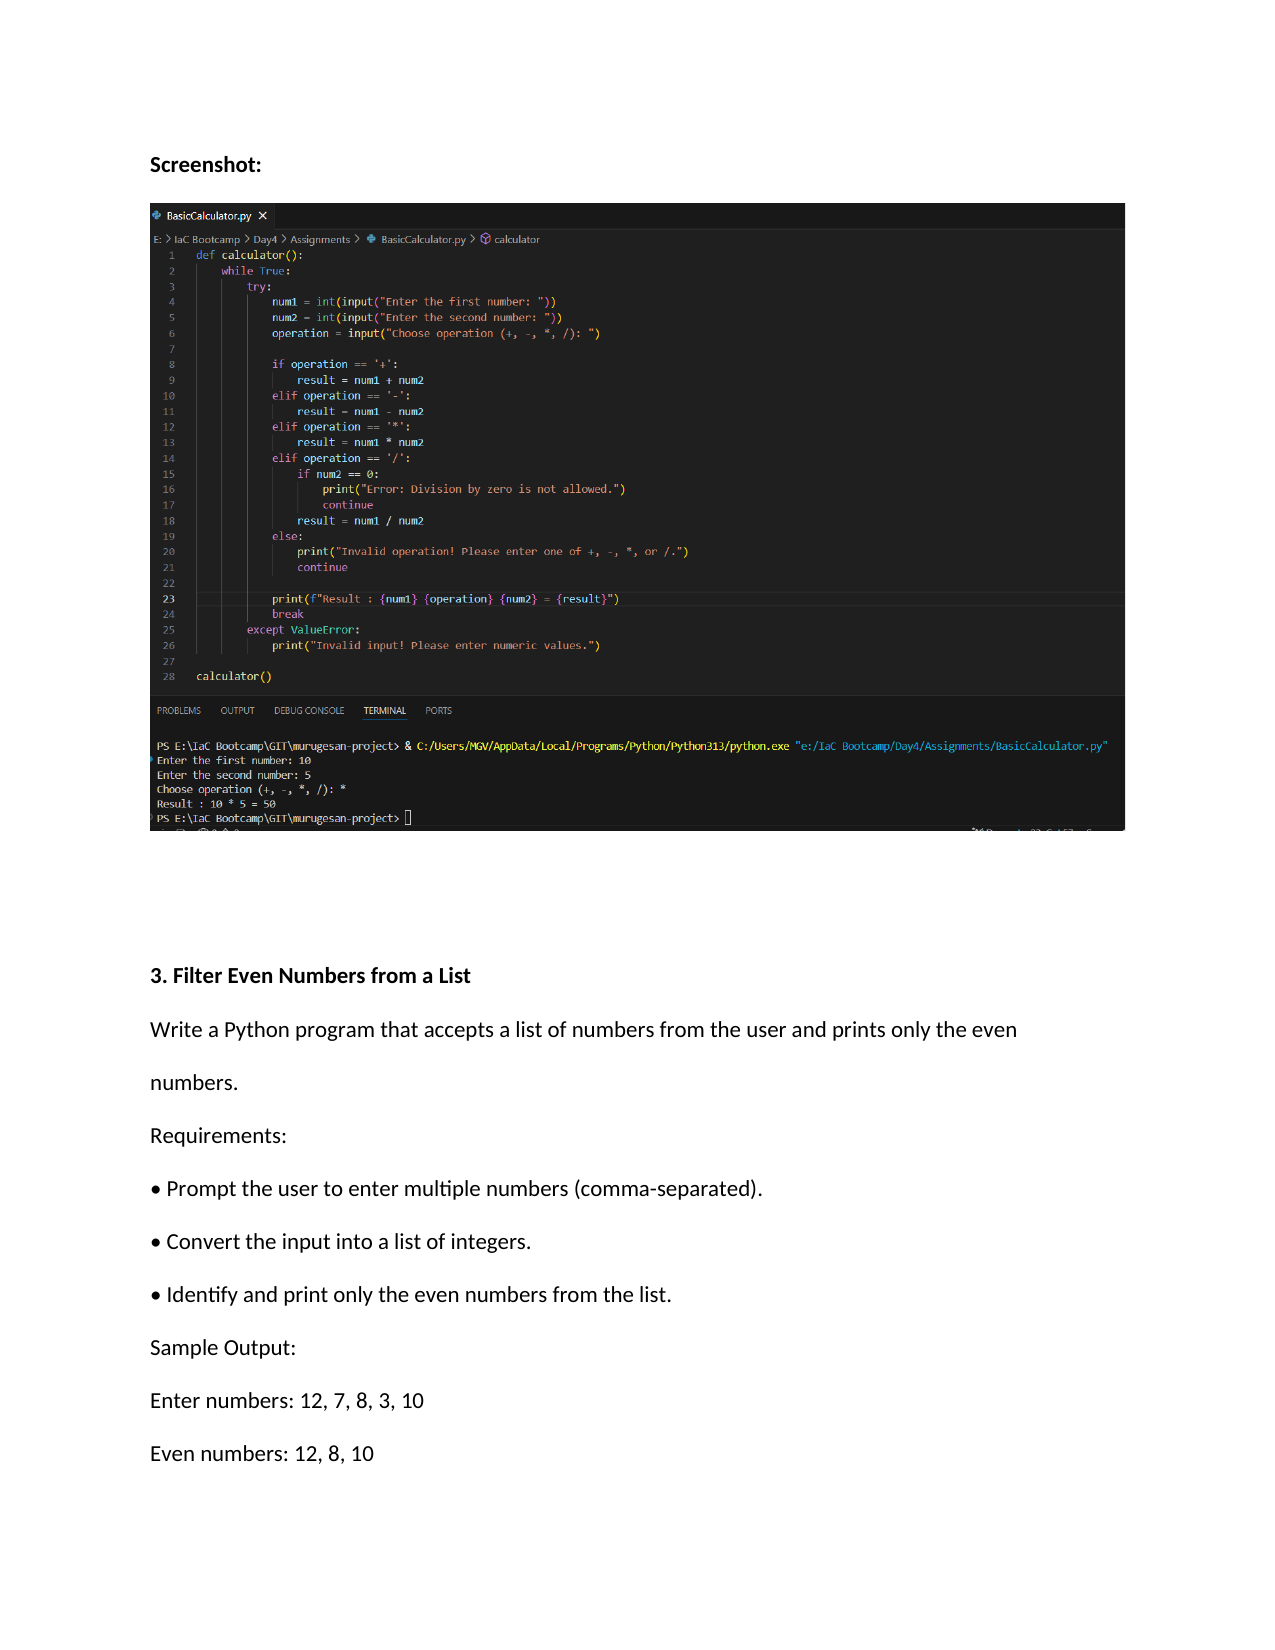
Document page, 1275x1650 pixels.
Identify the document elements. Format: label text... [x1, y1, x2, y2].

text Sample Output: [150, 1333, 1125, 1361]
text Write a Python program that accepts a list of numbers from the user and prints only the even [150, 1015, 1125, 1043]
text • Prompt the user to enter multiple numbers (comma-separated). [150, 1174, 1125, 1202]
text Enter numbers: 12, 7, 8, 3, 10 [150, 1386, 1125, 1414]
text • Identify and print only the even numbers from the list. [150, 1280, 1125, 1308]
text Even numbers: 12, 8, 10 [150, 1439, 1125, 1467]
picture [150, 203, 1125, 831]
text Requirements: [150, 1121, 1125, 1149]
text numbers. [150, 1068, 1125, 1096]
text 3. Filter Even Numbers from a List [150, 962, 1125, 990]
text Screenshot: [150, 150, 1125, 178]
text • Convert the input into a list of integers. [150, 1227, 1125, 1255]
